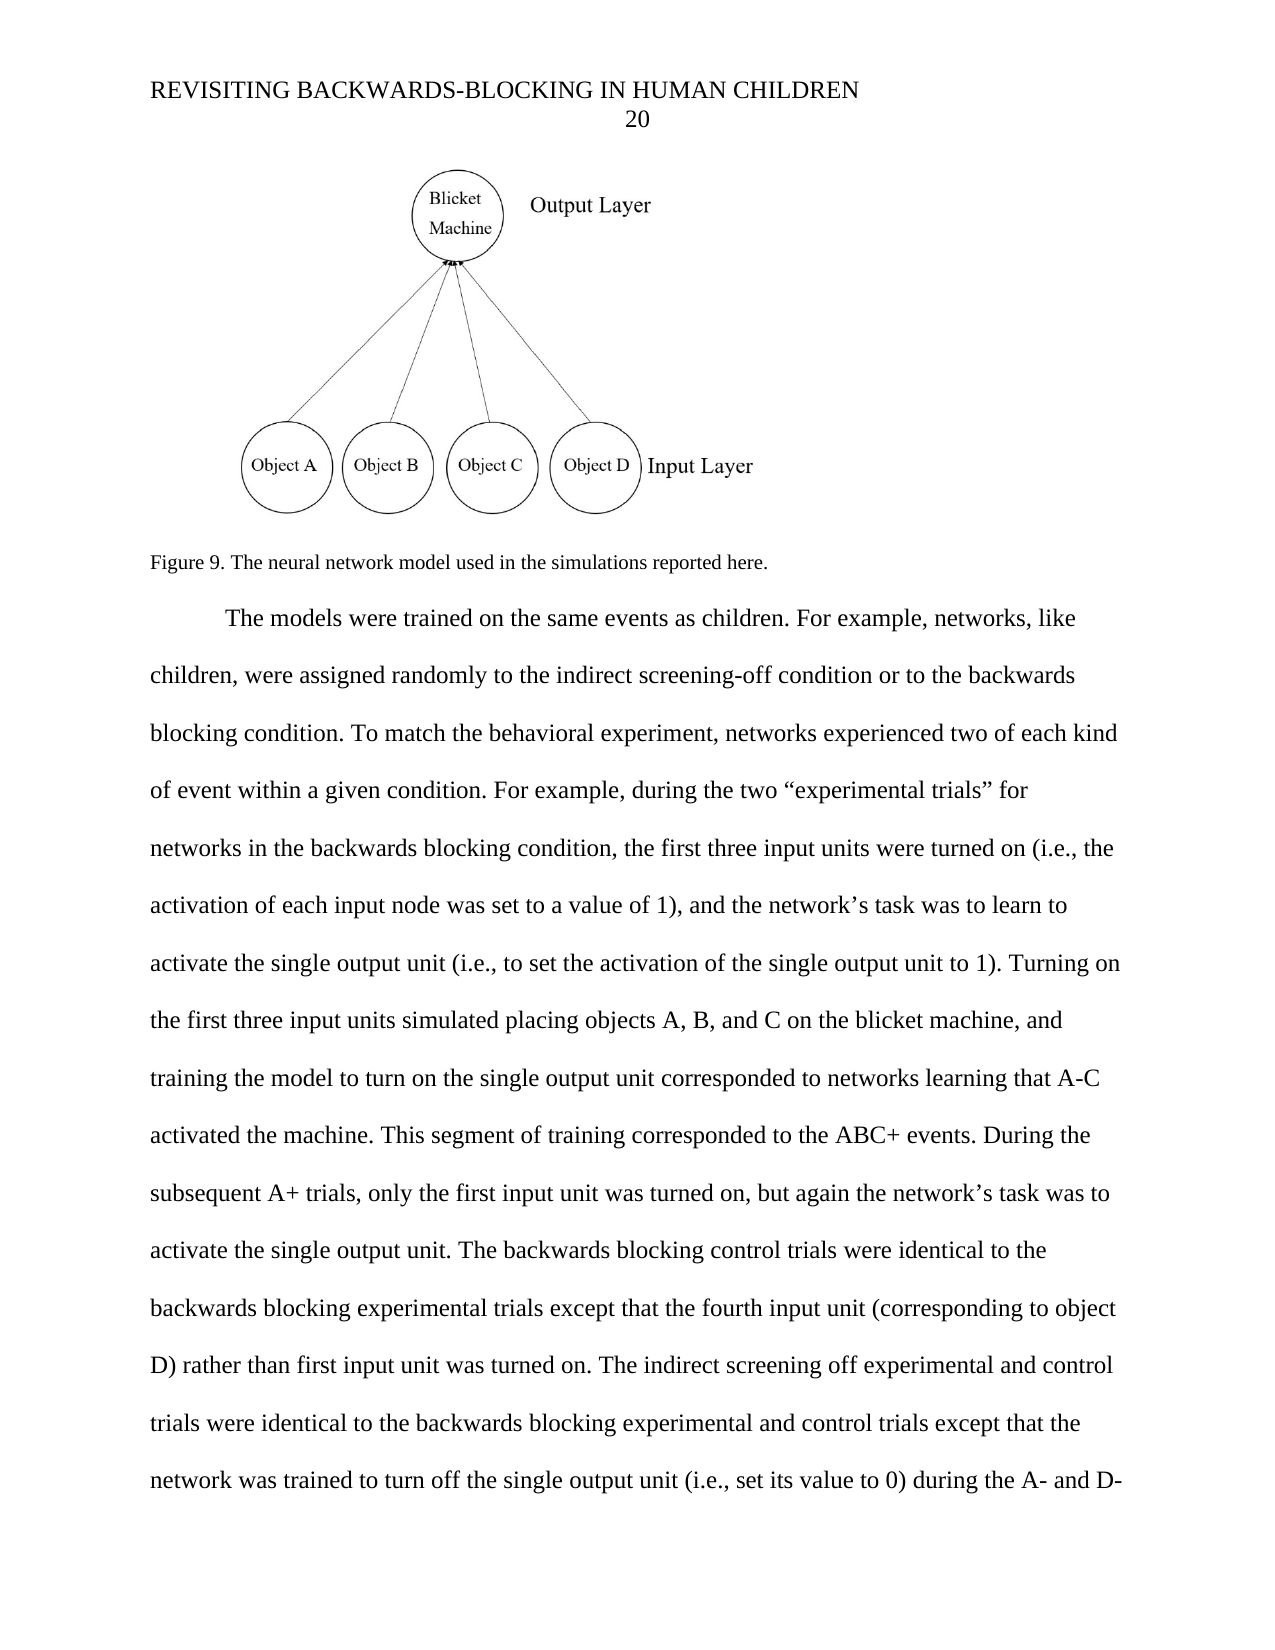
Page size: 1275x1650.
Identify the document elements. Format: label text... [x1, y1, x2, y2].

picture [225, 161, 757, 519]
